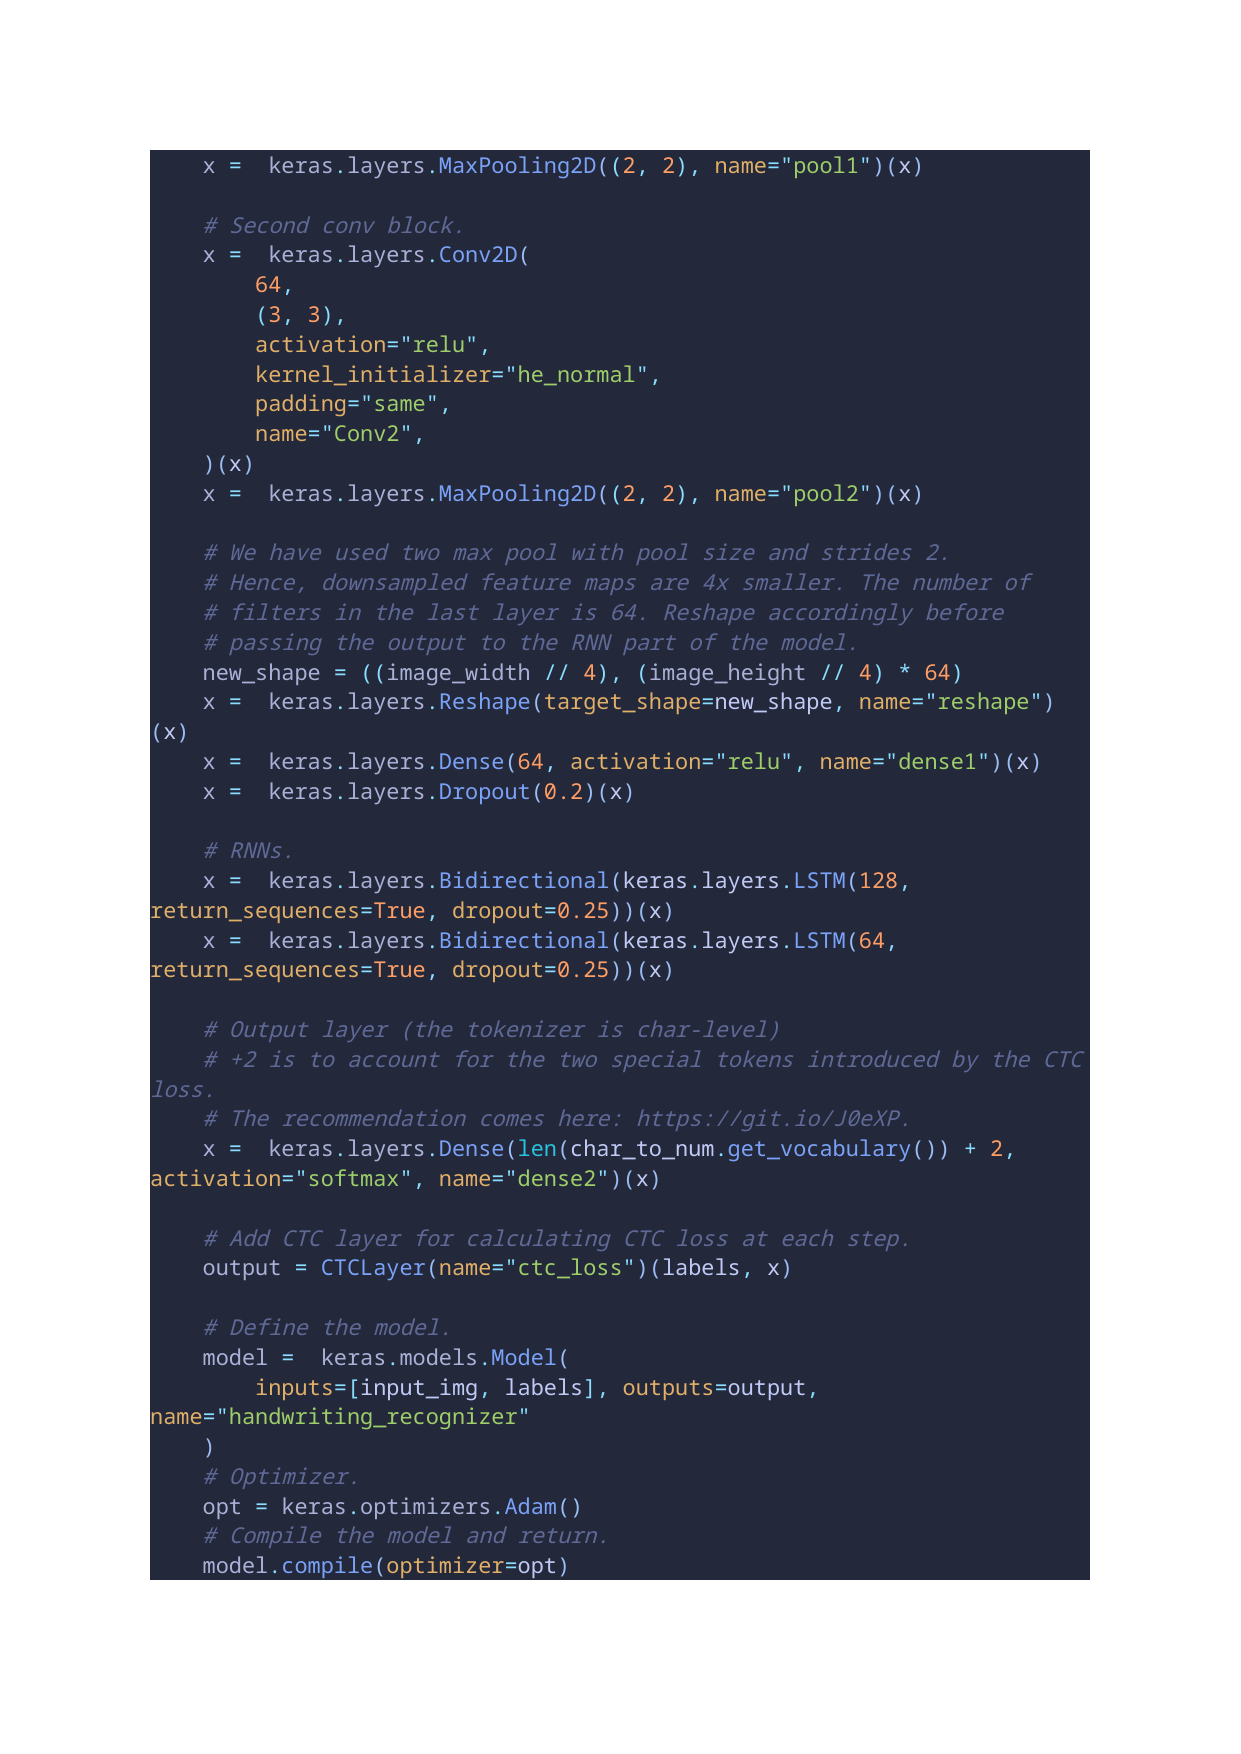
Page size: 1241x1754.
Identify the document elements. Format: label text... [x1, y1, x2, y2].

text model.compile(optimizer=opt) [150, 1550, 1090, 1580]
text new_shape = ((image_width // 4), (image_height // 4) * 64) [150, 656, 1090, 686]
text # Hence, downsampled feature maps are 4x smaller. The number of [150, 567, 1090, 597]
text # RNNs. [150, 835, 1090, 865]
text (3, 3), [150, 299, 1090, 329]
text x = keras.layers.Bidirectional(keras.layers.LSTM(64, return_sequences=True, dropout=0.25))(x) [150, 924, 1090, 984]
text name="Conv2", [150, 418, 1090, 448]
text # filters in the last layer is 64. Reshape accordingly before [150, 597, 1090, 627]
text # The recommendation comes here: https://git.io/J0eXP. [150, 1103, 1090, 1133]
text x = keras.layers.Reshape(target_shape=new_shape, name="reshape")(x) [150, 686, 1090, 746]
text # passing the output to the RNN part of the model. [150, 627, 1090, 656]
text # +2 is to account for the two special tokens introduced by the CTC loss. [150, 1044, 1090, 1103]
text 64, [150, 269, 1090, 299]
text # Compile the model and return. [150, 1520, 1090, 1550]
text x = keras.layers.Dense(64, activation="relu", name="dense1")(x) [150, 746, 1090, 776]
text opt = keras.optimizers.Adam() [150, 1491, 1090, 1520]
text activation="relu", [150, 329, 1090, 358]
text output = CTCLayer(name="ctc_loss")(labels, x) [150, 1252, 1090, 1282]
text x = keras.layers.Dropout(0.2)(x) [150, 776, 1090, 805]
text inputs=[input_img, labels], outputs=output, name="handwriting_recognizer" [150, 1371, 1090, 1431]
text # Optimizer. [150, 1461, 1090, 1491]
text # Second conv block. [150, 209, 1090, 239]
text padding="same", [150, 388, 1090, 418]
text x = keras.layers.MaxPooling2D((2, 2), name="pool1")(x) [150, 150, 1090, 180]
text x = keras.layers.Dense(len(char_to_num.get_vocabulary()) + 2, activation="softmax", name="dense2")(x) [150, 1133, 1090, 1193]
text model = keras.models.Model( [150, 1342, 1090, 1371]
text # We have used two max pool with pool size and strides 2. [150, 537, 1090, 567]
text ) [150, 1431, 1090, 1461]
text x = keras.layers.MaxPooling2D((2, 2), name="pool2")(x) [150, 478, 1090, 507]
text # Define the model. [150, 1312, 1090, 1342]
text # Output layer (the tokenizer is char-level) [150, 1014, 1090, 1044]
text kernel_initializer="he_normal", [150, 358, 1090, 388]
text x = keras.layers.Bidirectional(keras.layers.LSTM(128, return_sequences=True, dropout=0.25))(x) [150, 865, 1090, 924]
text x = keras.layers.Conv2D( [150, 239, 1090, 269]
text )(x) [150, 448, 1090, 478]
text # Add CTC layer for calculating CTC loss at each step. [150, 1222, 1090, 1252]
